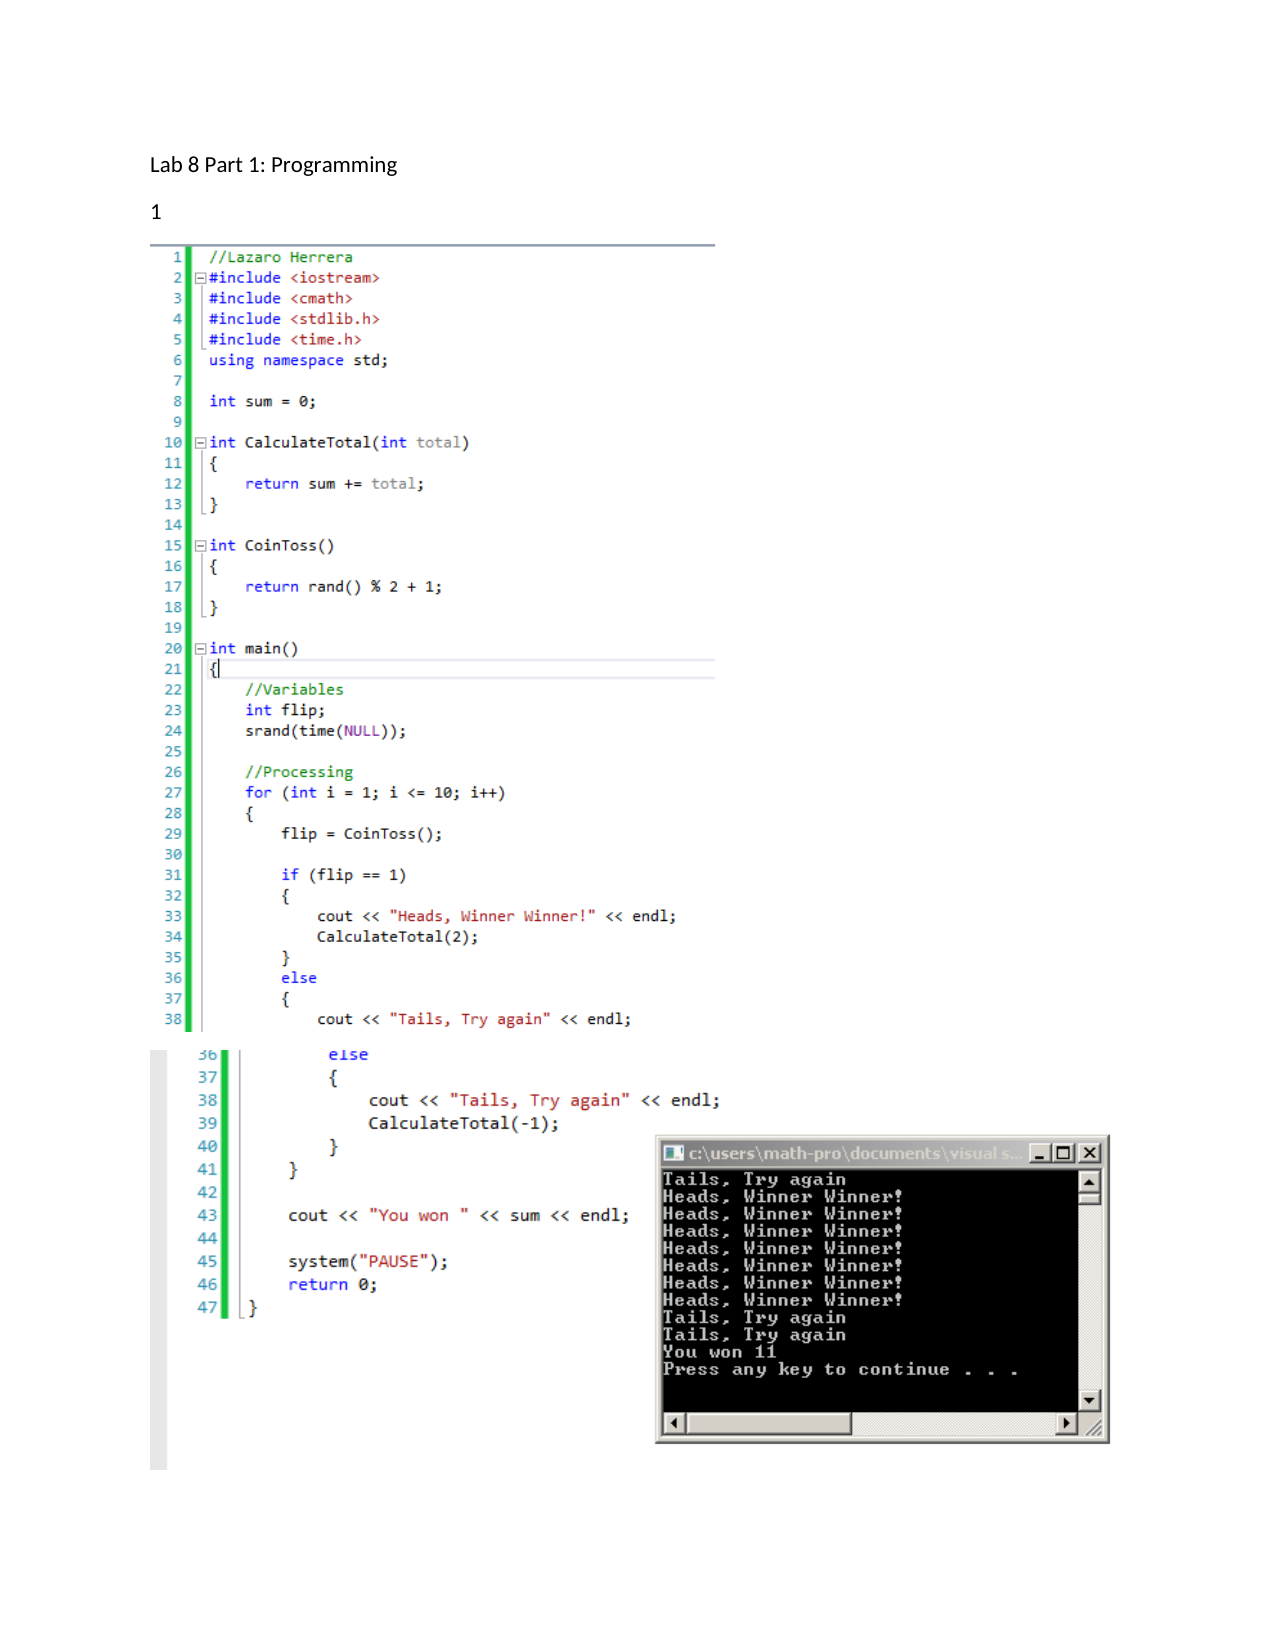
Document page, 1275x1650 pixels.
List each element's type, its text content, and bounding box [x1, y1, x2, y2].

picture [150, 243, 716, 1032]
text Lab 8 Part 1: Programming [150, 150, 1125, 178]
text 1 [150, 197, 1125, 225]
picture [150, 1050, 1125, 1470]
